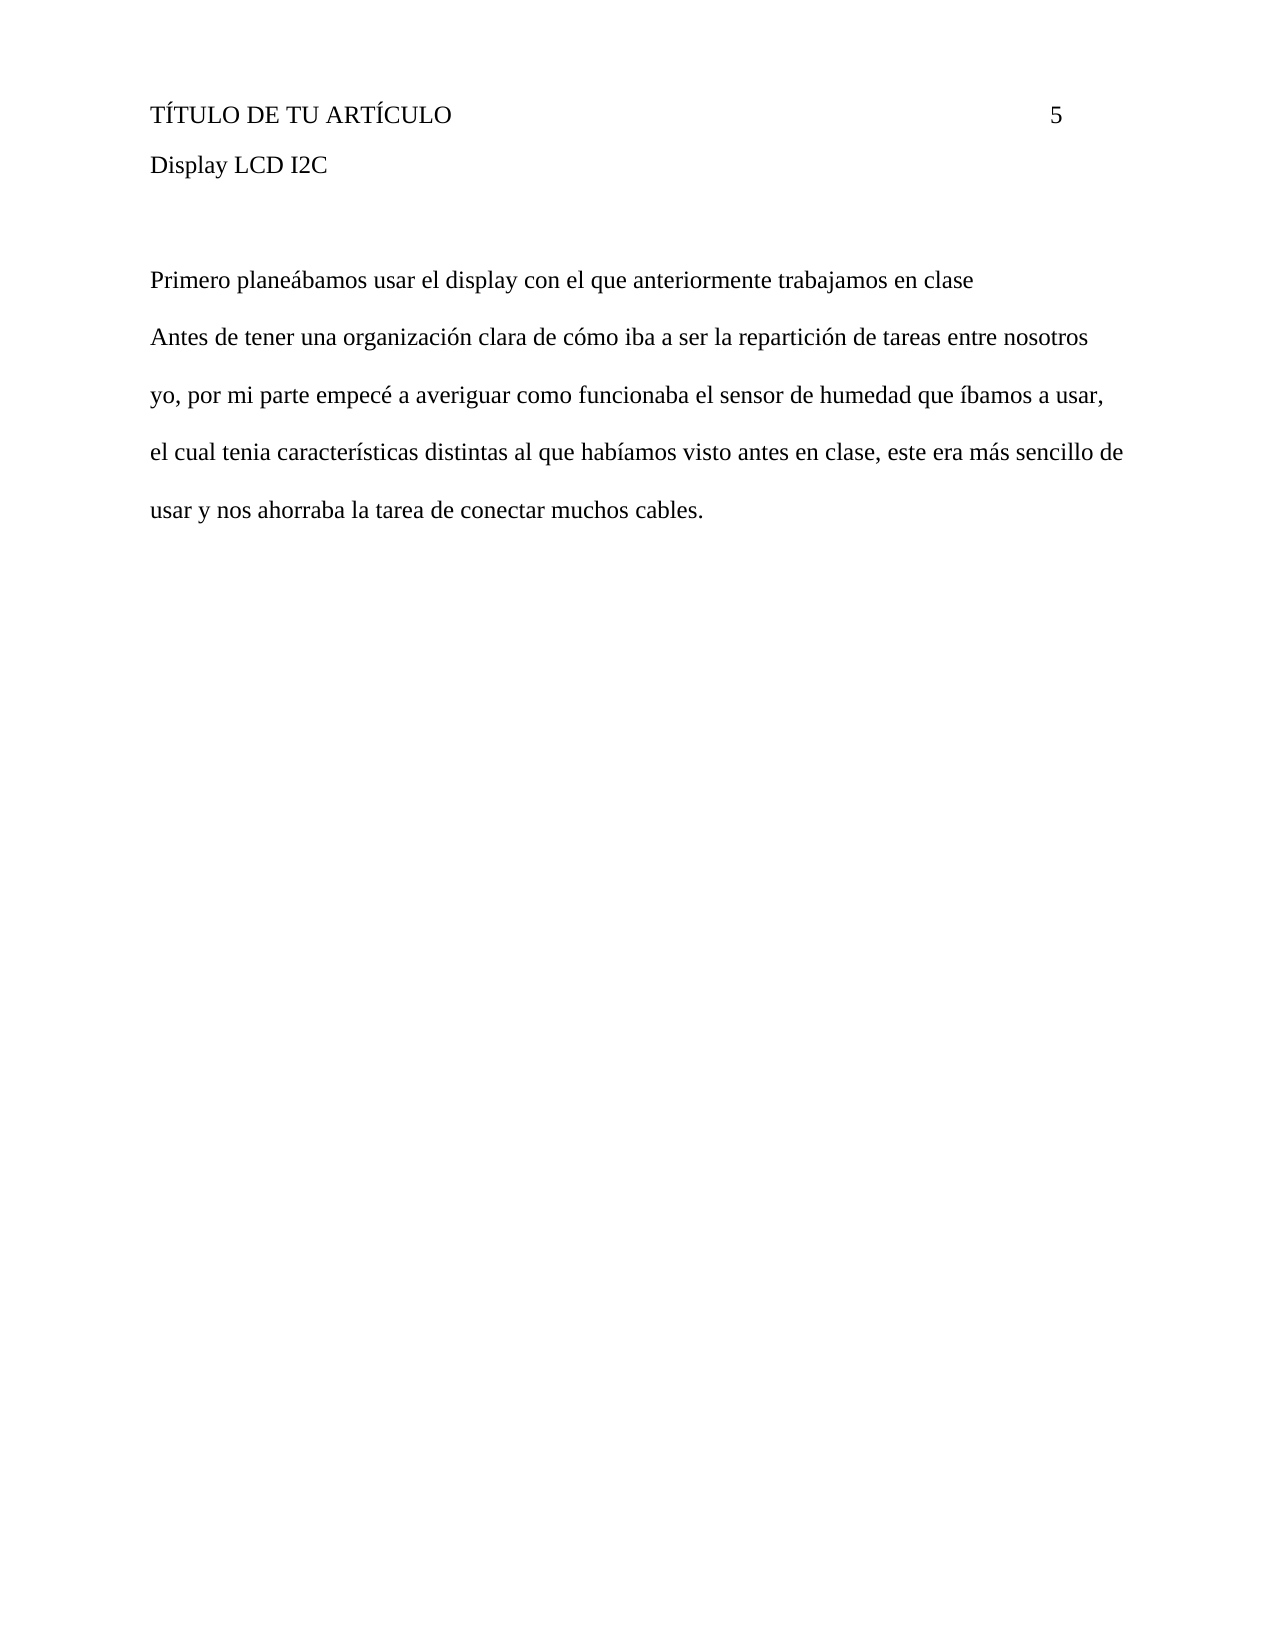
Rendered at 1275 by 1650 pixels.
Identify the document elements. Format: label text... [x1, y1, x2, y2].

text yo, por mi parte empecé a averiguar como funcionaba el sensor de humedad que íbamos a usar, el cual tenia características distintas al que habíamos visto antes en clase, este era más sencillo de usar y nos ahorraba la tarea de conectar muchos cables. [150, 380, 1125, 524]
text Antes de tener una organización clara de cómo iba a ser la repartición de tareas entre nosotros [150, 322, 1125, 351]
text Display LCD I2C [150, 150, 1125, 179]
text Primero planeábamos usar el display con el que anteriormente trabajamos en clase [150, 265, 1125, 294]
